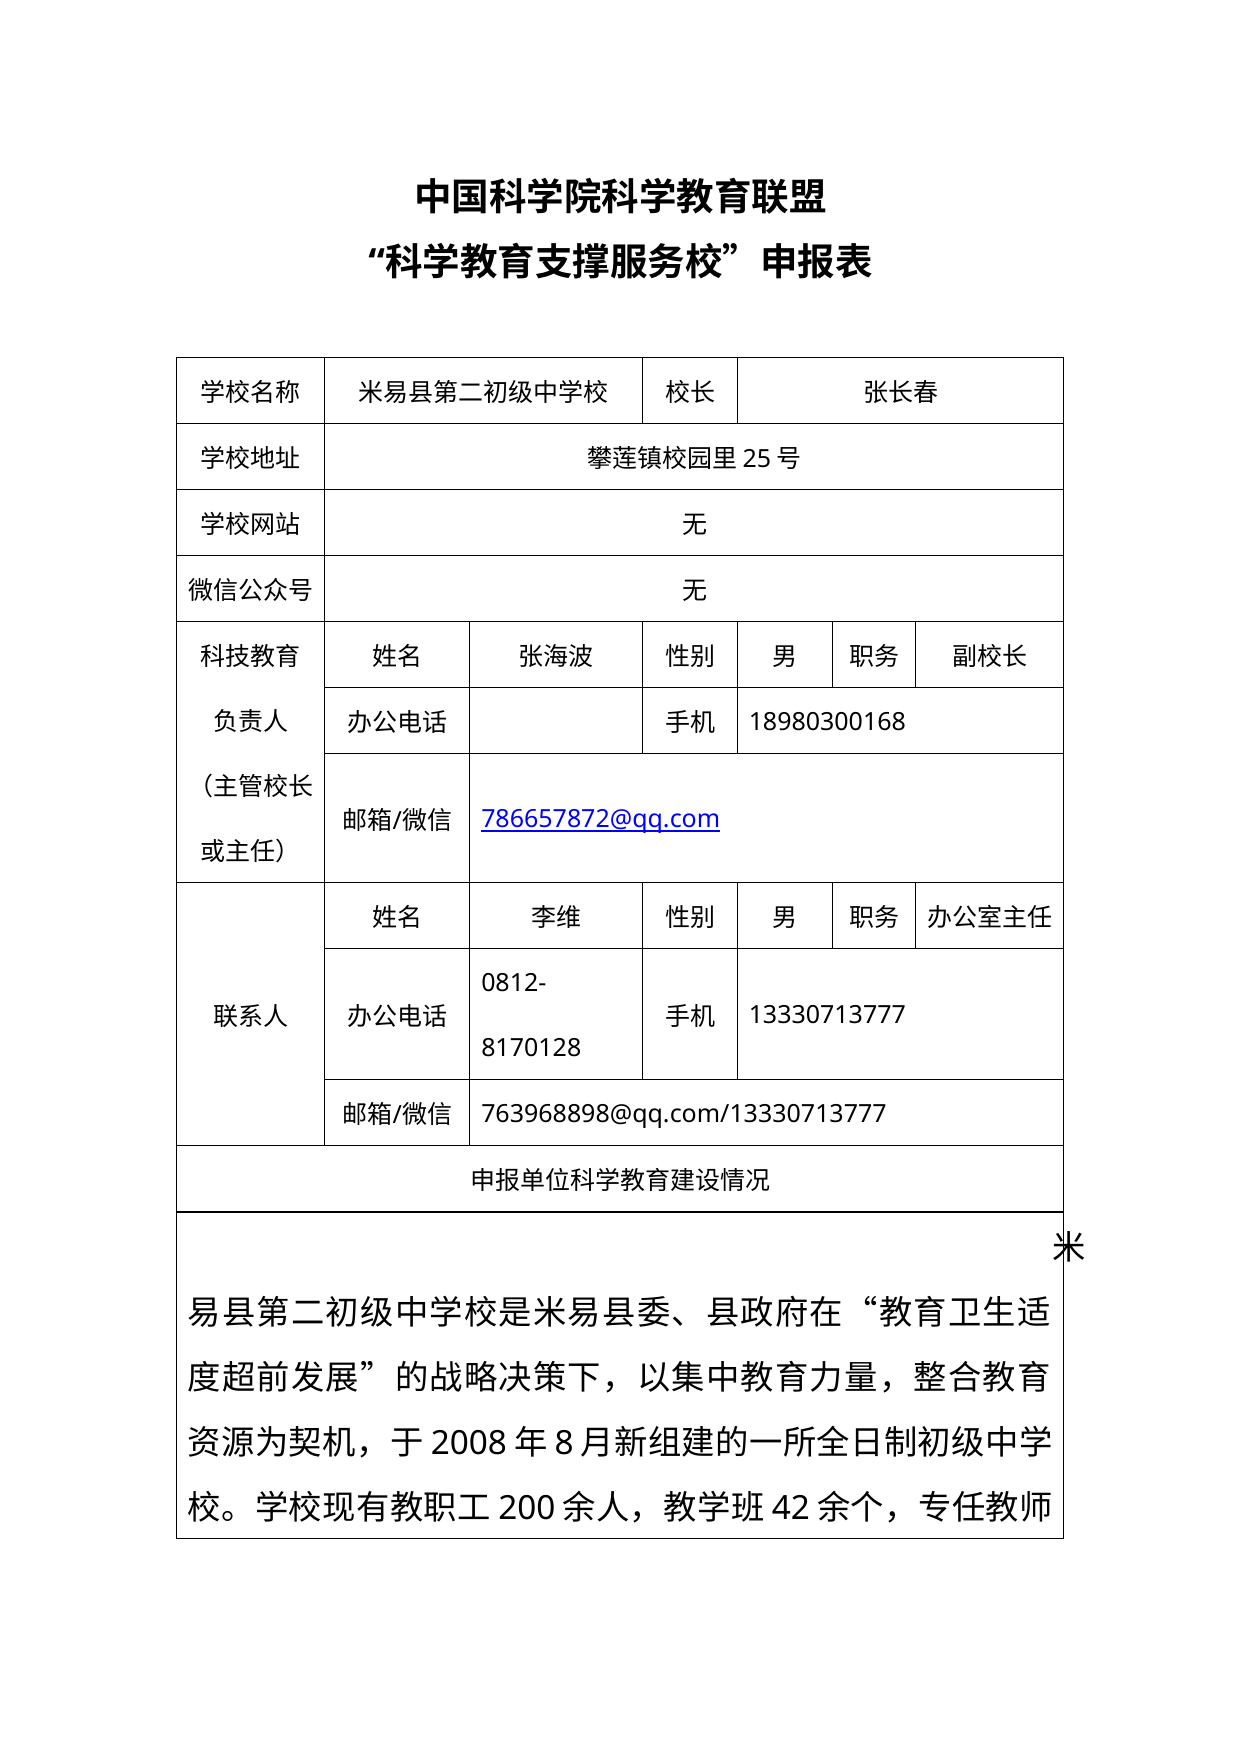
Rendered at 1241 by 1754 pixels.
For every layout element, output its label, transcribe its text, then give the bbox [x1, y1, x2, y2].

table_header 校长 [643, 358, 737, 423]
table_header 米易县第二初级中学校 [325, 358, 642, 423]
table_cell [177, 1213, 1063, 1537]
table_cell 申报单位科学教育建设情况 [177, 1146, 1063, 1211]
text “科学教育支撑服务校”申报表 [187, 227, 1053, 292]
table_cell 微信公众号 [177, 556, 324, 621]
table_cell 手机 [643, 949, 737, 1079]
table_cell 手机 [643, 688, 737, 753]
table_cell 副校长 [916, 622, 1063, 687]
table_cell 13330713777 [738, 949, 1063, 1079]
table_header 学校名称 [177, 358, 324, 423]
table_header 张长春 [738, 358, 1063, 423]
table_cell 男 [738, 622, 832, 687]
table_cell 职务 [833, 883, 915, 948]
table_cell 办公电话 [325, 688, 469, 753]
table_cell 性别 [643, 883, 737, 948]
table_cell 男 [738, 883, 832, 948]
table_cell 性别 [643, 622, 737, 687]
text 中国科学院科学教育联盟 [187, 162, 1053, 227]
table_cell 张海波 [470, 622, 642, 687]
table_cell 学校地址 [177, 424, 324, 489]
table_cell 科技教育 负责人 （主管校长或主任） [177, 622, 324, 882]
table_cell 邮箱/微信 [325, 754, 469, 882]
table_cell 办公电话 [325, 949, 469, 1079]
table_cell 李维 [470, 883, 642, 948]
table_cell 联系人 [177, 883, 324, 1145]
table_cell 无 [325, 490, 1063, 555]
table_cell [470, 688, 642, 753]
table_cell 姓名 [325, 622, 469, 687]
table_cell 18980300168 [738, 688, 1063, 753]
table_cell 无 [325, 556, 1063, 621]
table_cell 0812-8170128 [470, 949, 642, 1079]
table_cell 786657872@qq.com [470, 754, 1063, 882]
table_cell 办公室主任 [916, 883, 1063, 948]
table_cell 学校网站 [177, 490, 324, 555]
table_cell 职务 [833, 622, 915, 687]
table_cell 姓名 [325, 883, 469, 948]
table_cell 邮箱/微信 [325, 1080, 469, 1145]
table_cell 763968898@qq.com/13330713777 [470, 1080, 1063, 1145]
table_cell 攀莲镇校园里25号 [325, 424, 1063, 489]
